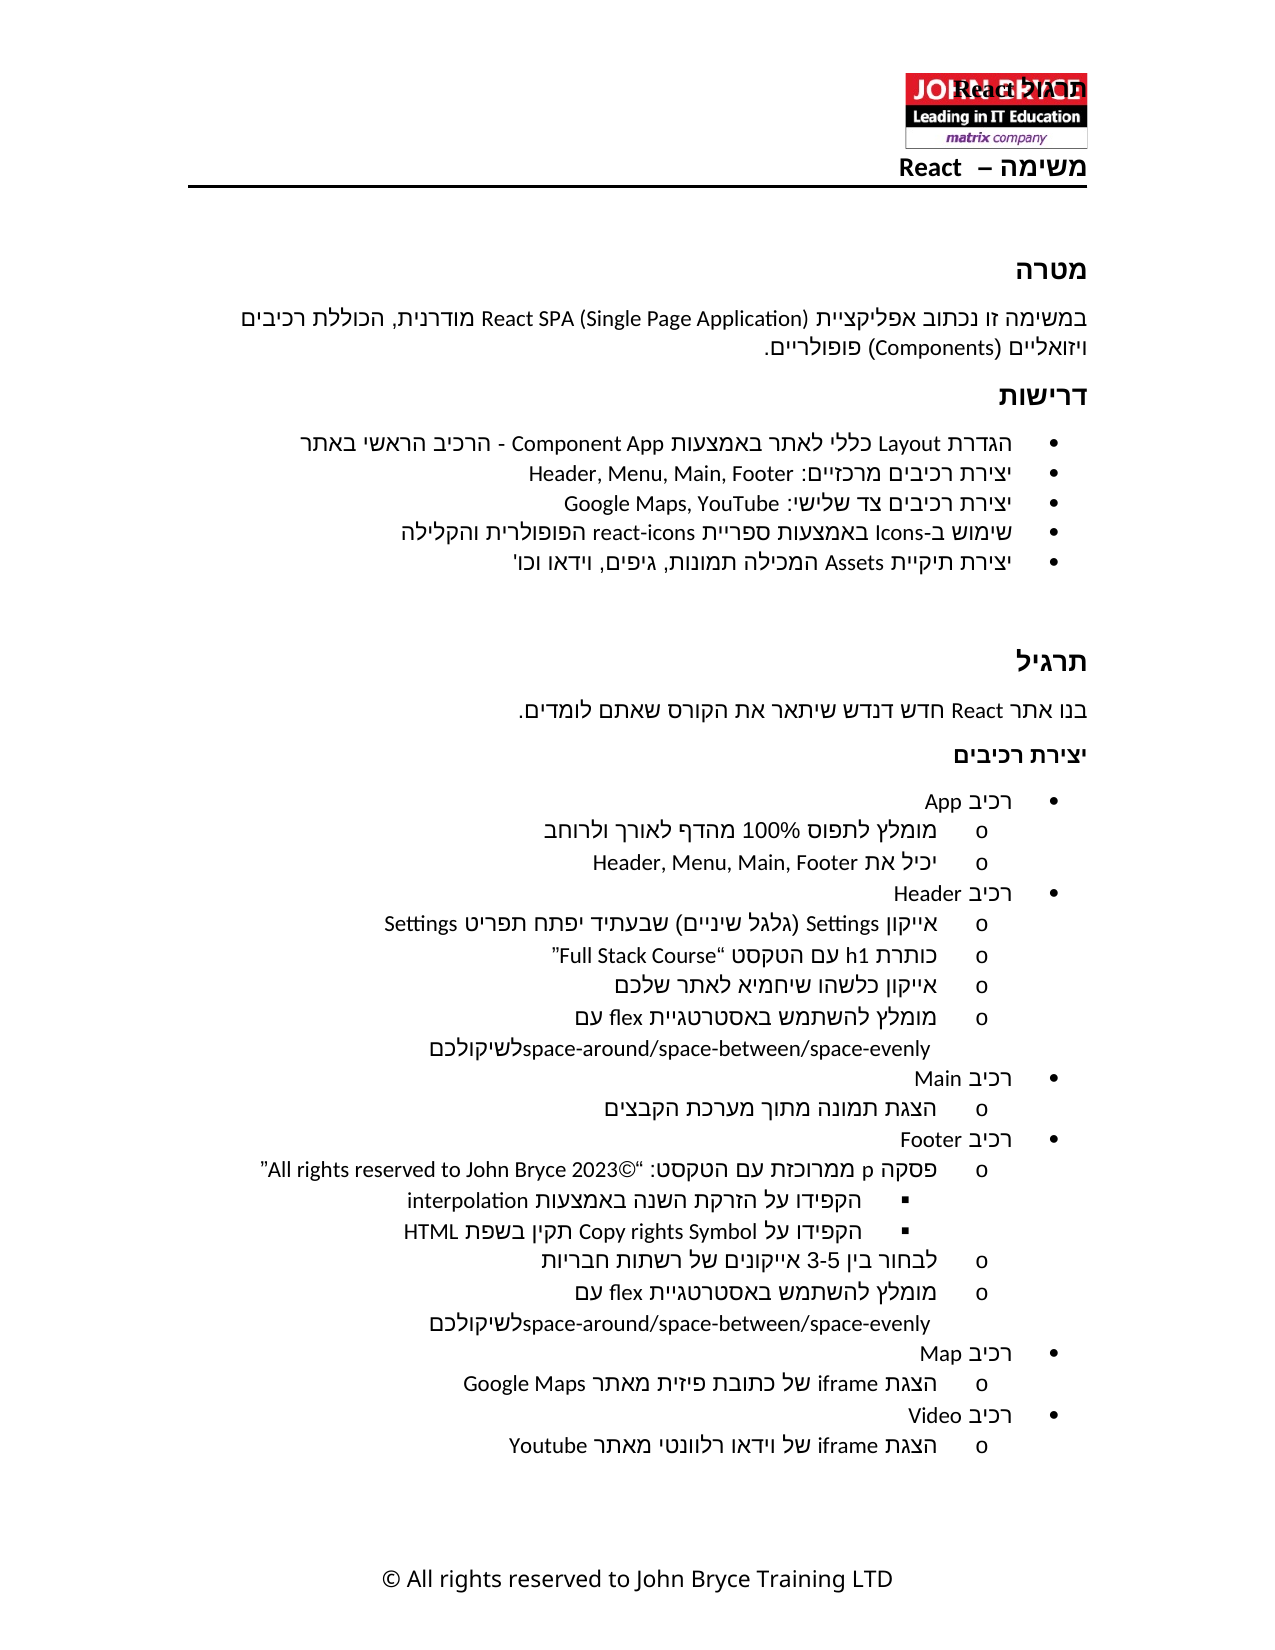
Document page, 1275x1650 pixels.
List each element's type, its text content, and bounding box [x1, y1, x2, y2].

list מומלץ להשתמש באסטרטגיית flex עם space-around/space-between/space-evenlyלשיקולכם [187, 1003, 975, 1062]
picture [905, 73, 1088, 149]
text יצירת רכיבים [187, 742, 1087, 769]
list רכיב Video [187, 1401, 1050, 1429]
list רכיב Header [187, 879, 1050, 907]
list כותרת h1 עם הטקסט “Full Stack Course” [187, 941, 975, 970]
list הצגת תמונה מתוך מערכת הקבצים [187, 1094, 975, 1123]
list מומלץ להשתמש באסטרטגיית flex עם space-around/space-between/space-evenlyלשיקולכם [187, 1278, 975, 1337]
list אייקון כלשהו שיחמיא לאתר שלכם [187, 972, 975, 1001]
list רכיב Map [187, 1339, 1050, 1367]
list הצגת iframe של כתובת פיזית מאתר Google Maps [187, 1369, 975, 1398]
list מומלץ לתפוס 100% מהדף לאורך ולרוחב [187, 817, 975, 846]
list הקפידו על הזרקת השנה באמצעות interpolation [187, 1187, 900, 1215]
list שימוש ב-Icons באמצעות ספריית react-icons הפופולרית והקלילה [187, 518, 1050, 547]
list רכיב App [187, 787, 1050, 815]
list הצגת iframe של וידאו רלוונטי מאתר Youtube [187, 1431, 975, 1460]
list יצירת תיקיית Assets המכילה תמונות, גיפים, וידאו וכו' [187, 548, 1050, 576]
list יצירת רכיבים מרכזיים: Header, Menu, Main, Footer [187, 459, 1050, 487]
list יכיל את Header, Menu, Main, Footer [187, 848, 975, 877]
list לבחור בין 3-5 אייקונים של רשתות חבריות [187, 1247, 975, 1275]
text מטרה [187, 254, 1087, 285]
list יצירת רכיבים צד שלישי: Google Maps, YouTube [187, 489, 1050, 517]
list הגדרת Layout כללי לאתר באמצעות Component App - הרכיב הראשי באתר [187, 429, 1050, 457]
list הקפידו על Copy rights Symbol תקין בשפת HTML [187, 1217, 900, 1245]
text במשימה זו נכתוב אפליקציית React SPA (Single Page Application) מודרנית, הכוללת רכיבים ויזואליים (Components) פופולריים. [187, 304, 1087, 361]
text משימה – React [187, 150, 1087, 188]
list פסקה p ממרוכזת עם הטקסט: “©All rights reserved to John Bryce 2023” [187, 1155, 975, 1184]
list רכיב Footer [187, 1125, 1050, 1153]
text דרישות [187, 380, 1087, 411]
list רכיב Main [187, 1064, 1050, 1092]
list אייקון Settings (גלגל שיניים) שבעתיד יפתח תפריט Settings [187, 909, 975, 938]
text בנו אתר React חדש דנדש שיתאר את הקורס שאתם לומדים. [187, 696, 1087, 724]
text תרגיל [187, 646, 1087, 677]
